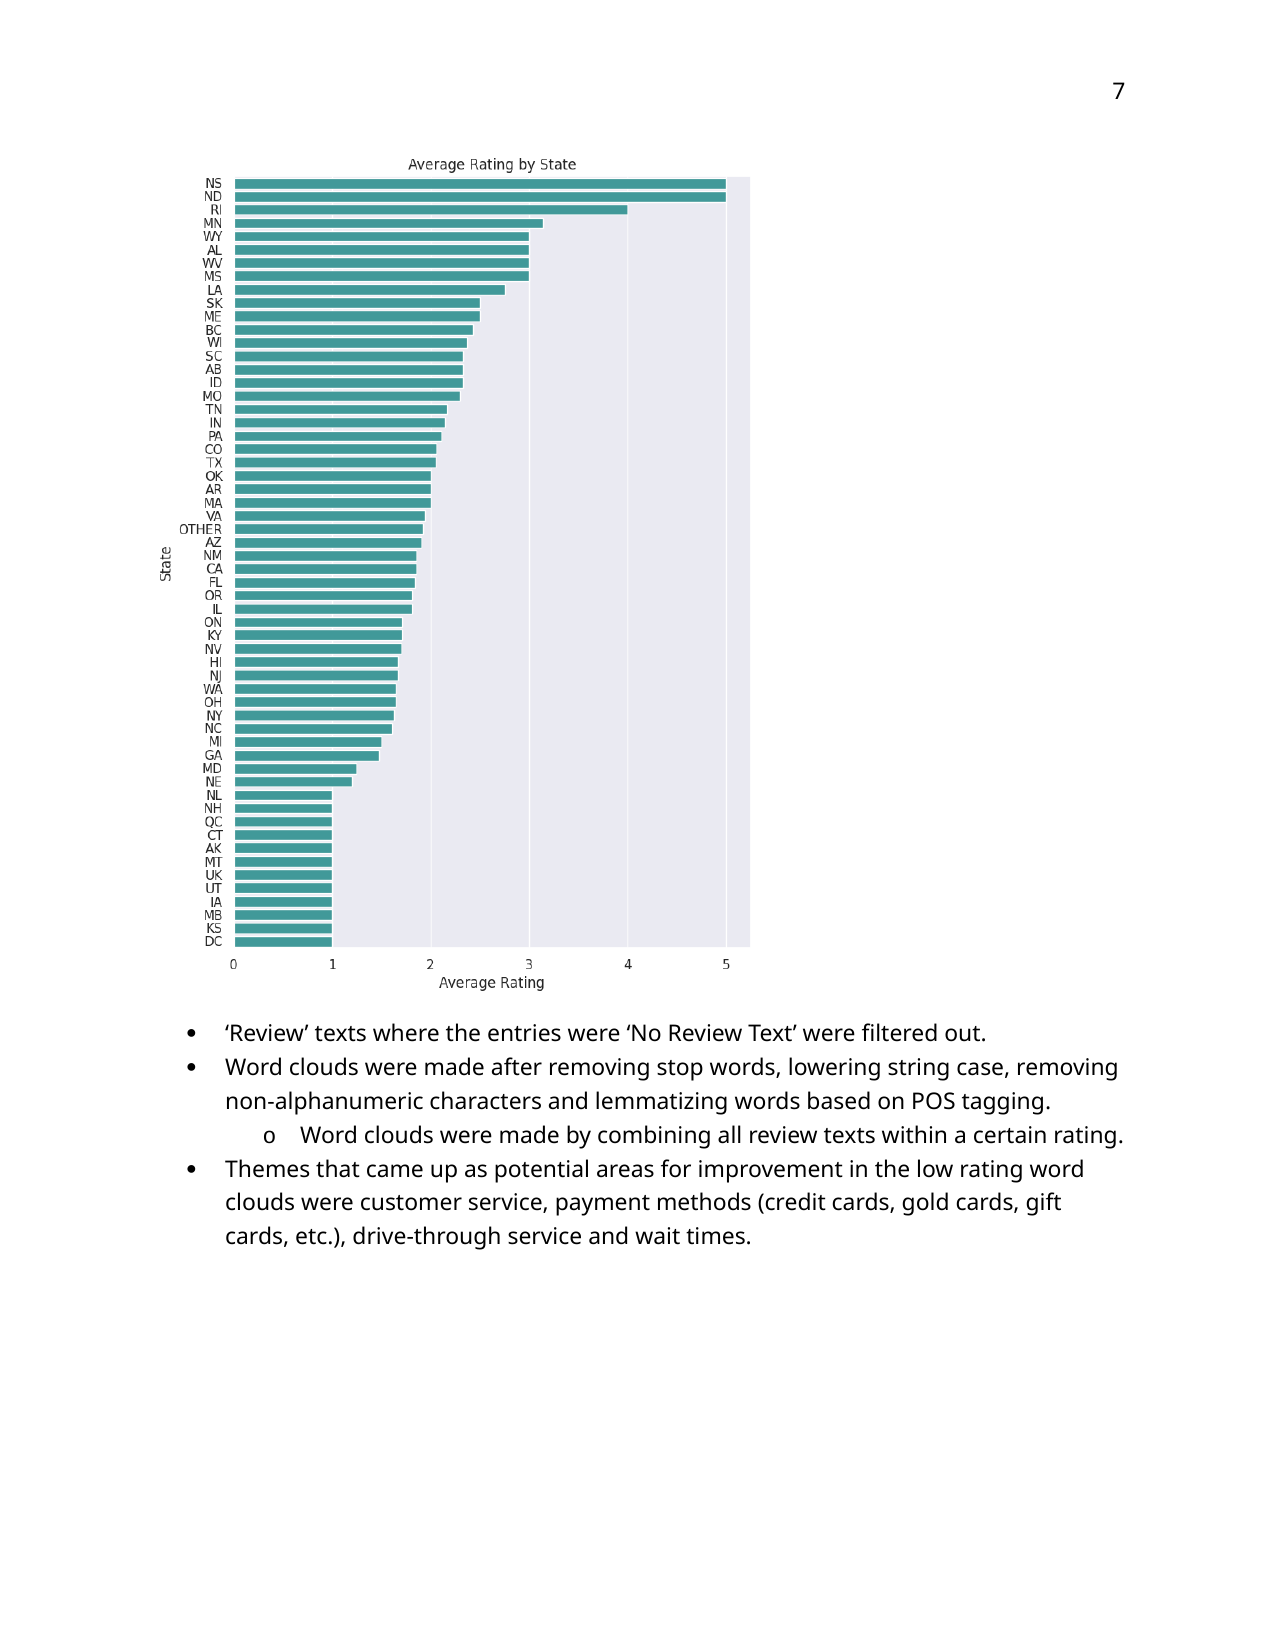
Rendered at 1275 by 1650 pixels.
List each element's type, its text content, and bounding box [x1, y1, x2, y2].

list ‘Review’ texts where the entries were ‘No Review Text’ were filtered out. [187, 1017, 1125, 1049]
picture [150, 150, 758, 999]
list Word clouds were made after removing stop words, lowering string case, removing non-alphanumeric characters and lemmatizing words based on POS tagging. [187, 1051, 1125, 1116]
list Themes that came up as potential areas for improvement in the low rating word clouds were customer service, payment methods (credit cards, gold cards, gift cards, etc.), drive-through service and wait times. [187, 1152, 1125, 1251]
list Word clouds were made by combining all review texts within a certain rating. [262, 1119, 1125, 1150]
